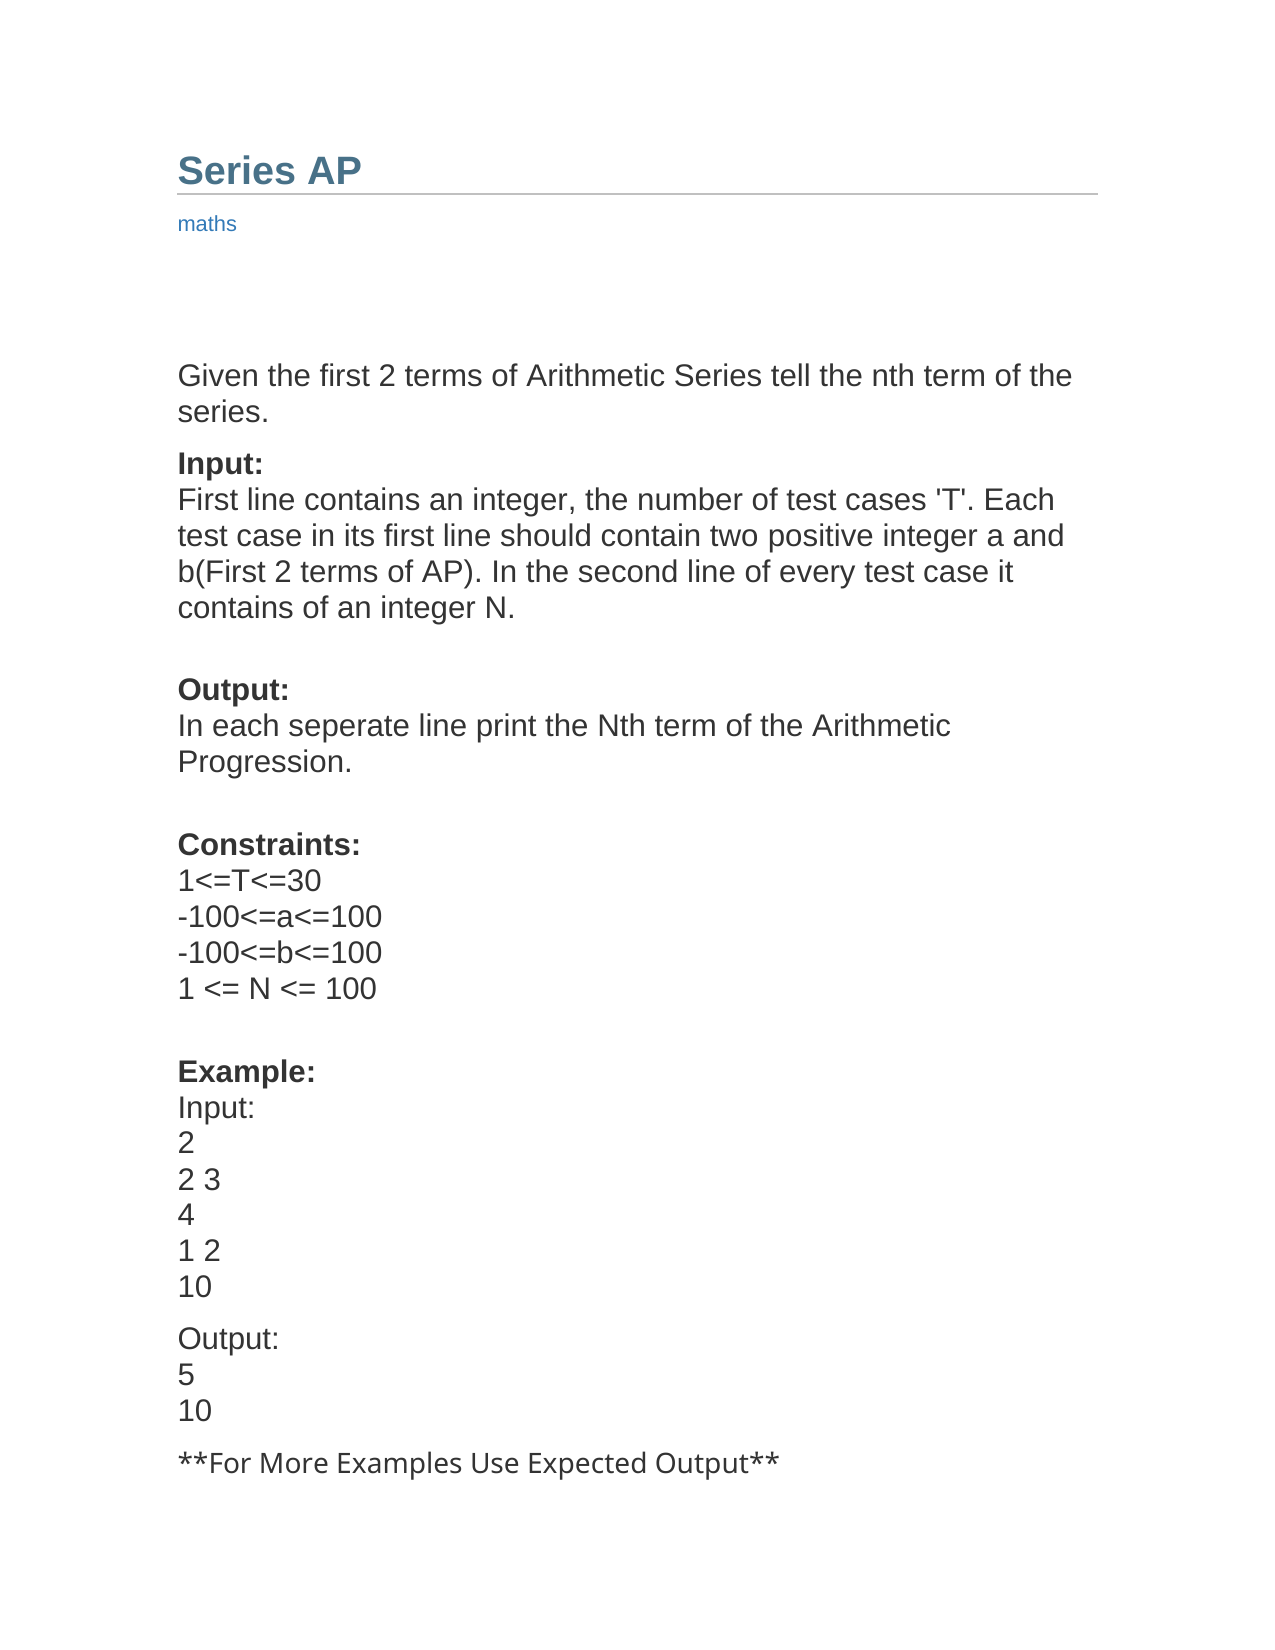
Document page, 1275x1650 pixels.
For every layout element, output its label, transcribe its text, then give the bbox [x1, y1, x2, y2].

text Constraints: 1<=T<=30 -100<=a<=100 -100<=b<=100 1 <= N <= 100 [177, 795, 1098, 1006]
text **For More Examples Use Expected Output** [177, 1443, 1098, 1482]
text Output: In each seperate line print the Nth term of the Arithmetic Progression. [177, 640, 1098, 779]
text Example: Input: 2 2 3 4 1 2 10 [177, 1021, 1098, 1304]
text Input: First line contains an integer, the number of test cases 'T'. Each test case in its first line should contain two positive integer a and b(First 2 terms of AP). In the second line of every test case it contains of an integer N. [177, 445, 1098, 624]
text maths [177, 210, 1098, 264]
text Output: 5 10 [177, 1320, 1098, 1428]
text Given the first 2 terms of Arithmetic Series tell the nth term of the series. [177, 357, 1098, 429]
text Series AP [177, 148, 1098, 193]
